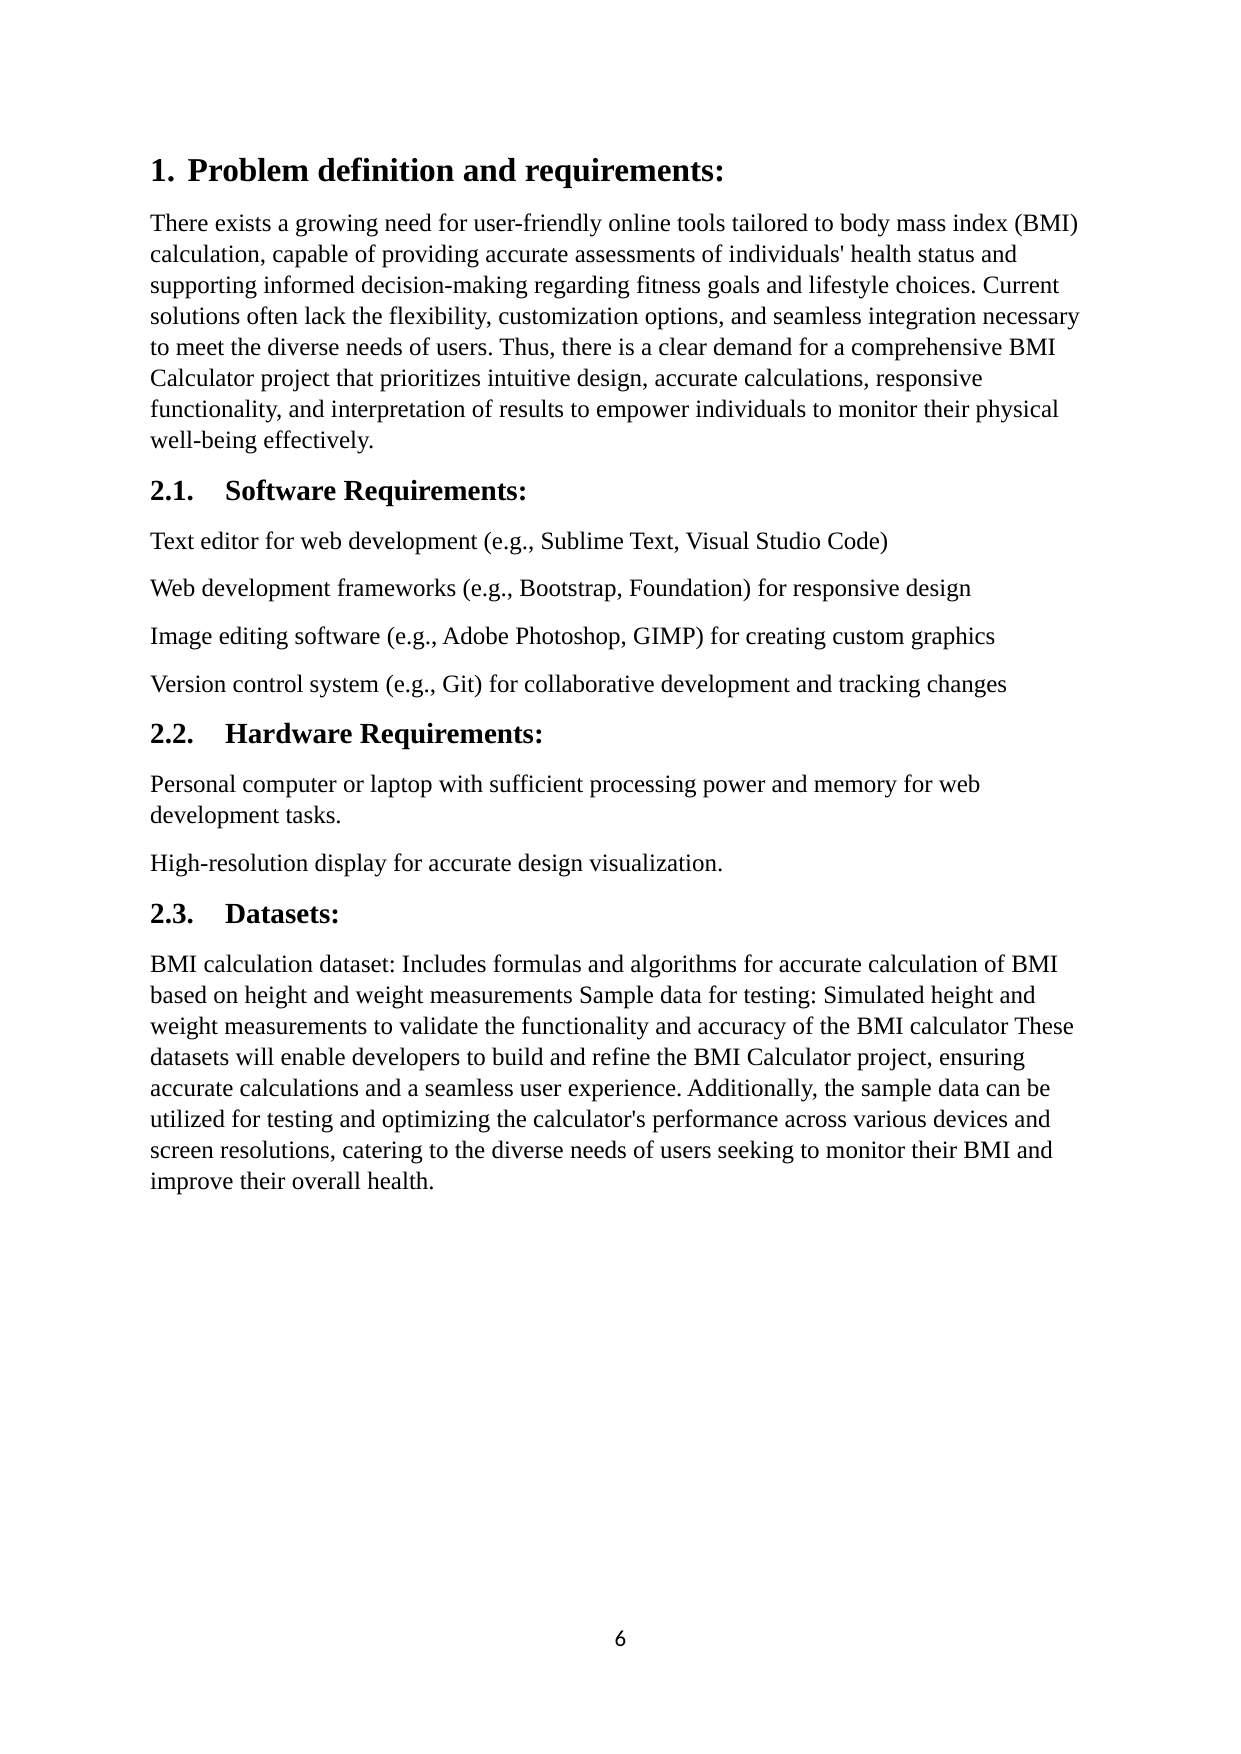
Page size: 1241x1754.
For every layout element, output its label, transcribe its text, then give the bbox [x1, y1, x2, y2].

text Text editor for web development (e.g., Sublime Text, Visual Studio Code) [150, 526, 1090, 554]
list Hardware Requirements: [150, 717, 1090, 750]
text Web development frameworks (e.g., Bootstrap, Foundation) for responsive design [150, 573, 1090, 602]
list Software Requirements: [150, 473, 1090, 507]
text Personal computer or laptop with sufficient processing power and memory for web development tasks. [150, 769, 1090, 829]
text There exists a growing need for user-friendly online tools tailored to body mass index (BMI) calculation, capable of providing accurate assessments of individuals' health status and supporting informed decision-making regarding fitness goals and lifestyle choices. Current solutions often lack the flexibility, customization options, and seamless integration necessary to meet the diverse needs of users. Thus, there is a clear demand for a comprehensive BMI Calculator project that prioritizes intuitive design, accurate calculations, responsive functionality, and interpretation of results to empower individuals to monitor their physical well-being effectively. [150, 208, 1090, 454]
text High-resolution display for accurate design visualization. [150, 848, 1090, 877]
text BMI calculation dataset: Includes formulas and algorithms for accurate calculation of BMI based on height and weight measurements Sample data for testing: Simulated height and weight measurements to validate the functionality and accuracy of the BMI calculator These datasets will enable developers to build and refine the BMI Calculator project, ensuring accurate calculations and a seamless user experience. Additionally, the sample data can be utilized for testing and optimizing the calculator's performance across various devices and screen resolutions, catering to the diverse needs of users seeking to monitor their BMI and improve their overall health. [150, 949, 1090, 1195]
list Problem definition and requirements: [150, 150, 1090, 188]
list Datasets: [150, 896, 1090, 929]
text Image editing software (e.g., Adobe Photoshop, GIMP) for creating custom graphics [150, 621, 1090, 650]
text Version control system (e.g., Git) for collaborative development and tracking changes [150, 669, 1090, 698]
